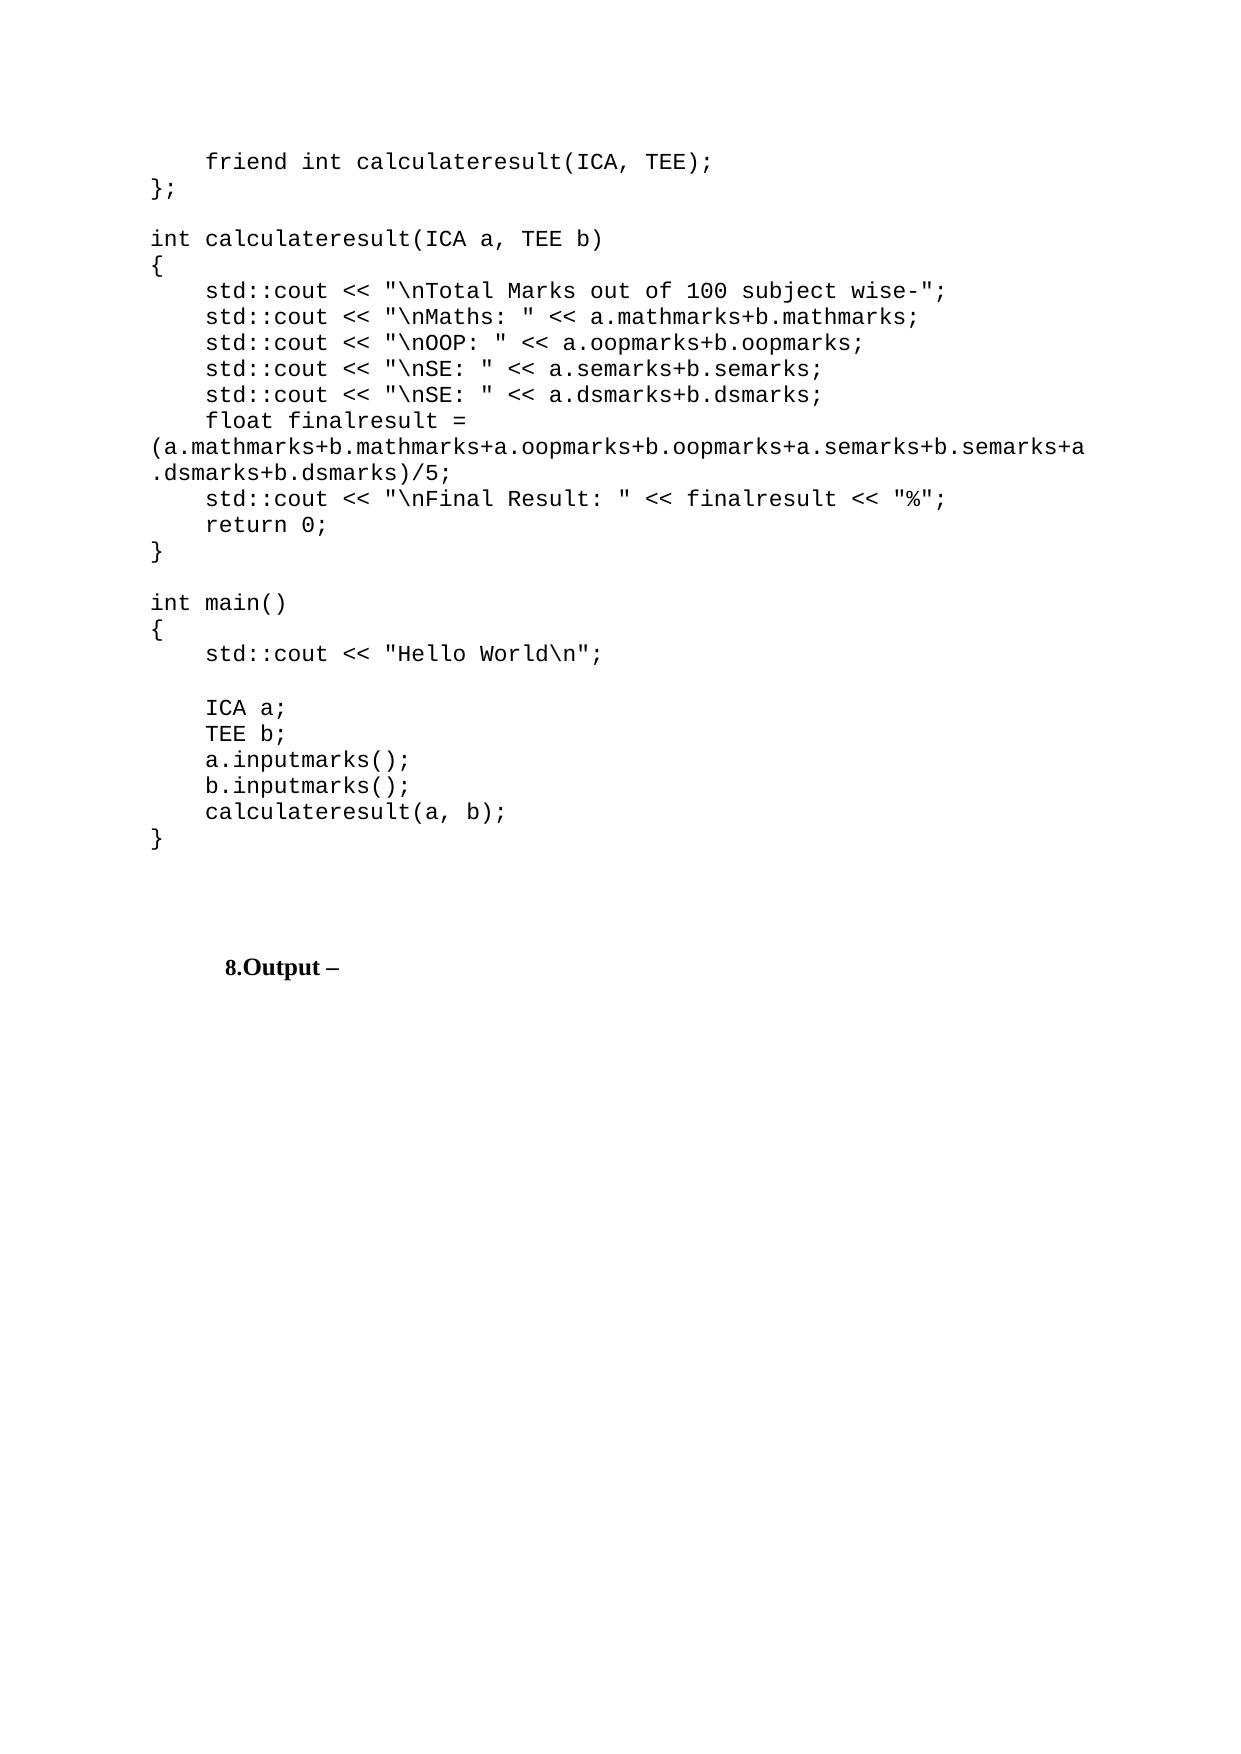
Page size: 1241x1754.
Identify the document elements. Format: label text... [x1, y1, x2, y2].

text ICA a; [150, 697, 1090, 723]
text int calculateresult(ICA a, TEE b) [150, 228, 1090, 254]
text std::cout << "\nSE: " << a.dsmarks+b.dsmarks; [150, 383, 1090, 409]
text float finalresult = (a.mathmarks+b.mathmarks+a.oopmarks+b.oopmarks+a.semarks+b.semarks+a.dsmarks+b.dsmarks)/5; [150, 409, 1090, 487]
text } [150, 539, 1090, 565]
text std::cout << "\nSE: " << a.semarks+b.semarks; [150, 357, 1090, 383]
text calculateresult(a, b); [150, 801, 1090, 826]
text int main() [150, 591, 1090, 617]
text std::cout << "\nFinal Result: " << finalresult << "%"; [150, 487, 1090, 513]
text std::cout << "Hello World\n"; [150, 643, 1090, 669]
text return 0; [150, 513, 1090, 539]
text std::cout << "\nOOP: " << a.oopmarks+b.oopmarks; [150, 332, 1090, 357]
text a.inputmarks(); [150, 749, 1090, 774]
text b.inputmarks(); [150, 774, 1090, 801]
text }; [150, 176, 1090, 202]
text { [150, 617, 1090, 643]
text std::cout << "\nMaths: " << a.mathmarks+b.mathmarks; [150, 306, 1090, 332]
list 8.Output – [225, 952, 1090, 981]
text std::cout << "\nTotal Marks out of 100 subject wise-"; [150, 280, 1090, 306]
text { [150, 254, 1090, 280]
text friend int calculateresult(ICA, TEE); [150, 150, 1090, 176]
text TEE b; [150, 723, 1090, 749]
text } [150, 826, 1090, 852]
